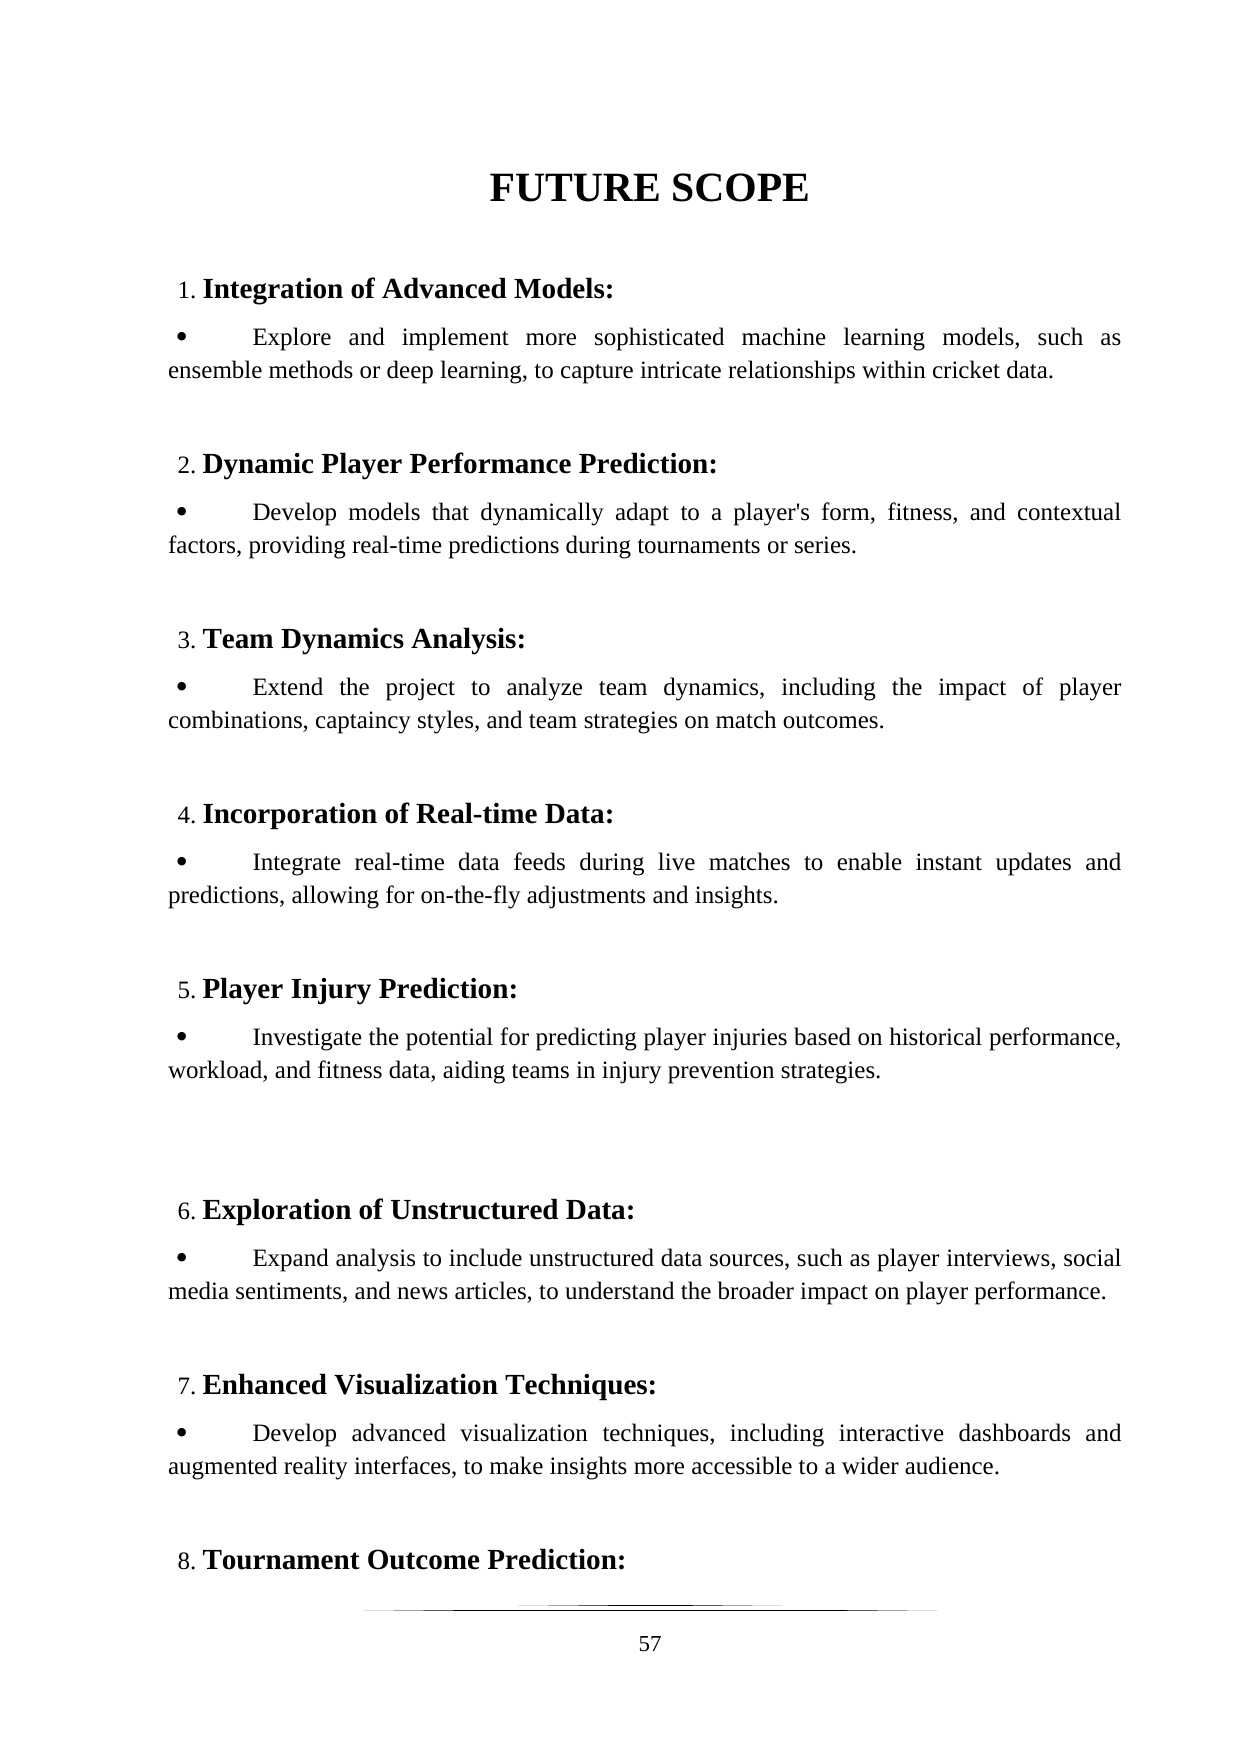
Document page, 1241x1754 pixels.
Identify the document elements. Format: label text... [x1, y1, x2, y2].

text 3. Team Dynamics Analysis: [168, 621, 1122, 654]
text 4. Incorporation of Real-time Data: [168, 796, 1122, 830]
text FUTURE SCOPE [168, 162, 1122, 210]
list Develop models that dynamically adapt to a player's form, fitness, and contextual factors, providing real-time predictions during tournaments or series. [168, 497, 1122, 559]
text 1. Integration of Advanced Models: [168, 271, 1122, 304]
list Explore and implement more sophisticated machine learning models, such as ensemble methods or deep learning, to capture intricate relationships within cricket data. [168, 322, 1122, 384]
text 2. Dynamic Player Performance Prediction: [168, 446, 1122, 479]
text 7. Enhanced Visualization Techniques: [168, 1367, 1122, 1401]
list Integrate real-time data feeds during live matches to enable instant updates and predictions, allowing for on-the-fly adjustments and insights. [168, 847, 1122, 909]
list Expand analysis to include unstructured data sources, such as player interviews, social media sentiments, and news articles, to understand the broader impact on player performance. [168, 1243, 1122, 1305]
text 8. Tournament Outcome Prediction: [168, 1542, 1122, 1576]
text 6. Exploration of Unstructured Data: [168, 1192, 1122, 1225]
text 5. Player Injury Prediction: [168, 971, 1122, 1005]
list Investigate the potential for predicting player injuries based on historical performance, workload, and fitness data, aiding teams in injury prevention strategies. [168, 1022, 1122, 1084]
list Extend the project to analyze team dynamics, including the impact of player combinations, captaincy styles, and team strategies on match outcomes. [168, 672, 1122, 734]
list Develop advanced visualization techniques, including interactive dashboards and augmented reality interfaces, to make insights more accessible to a wider audience. [168, 1418, 1122, 1480]
